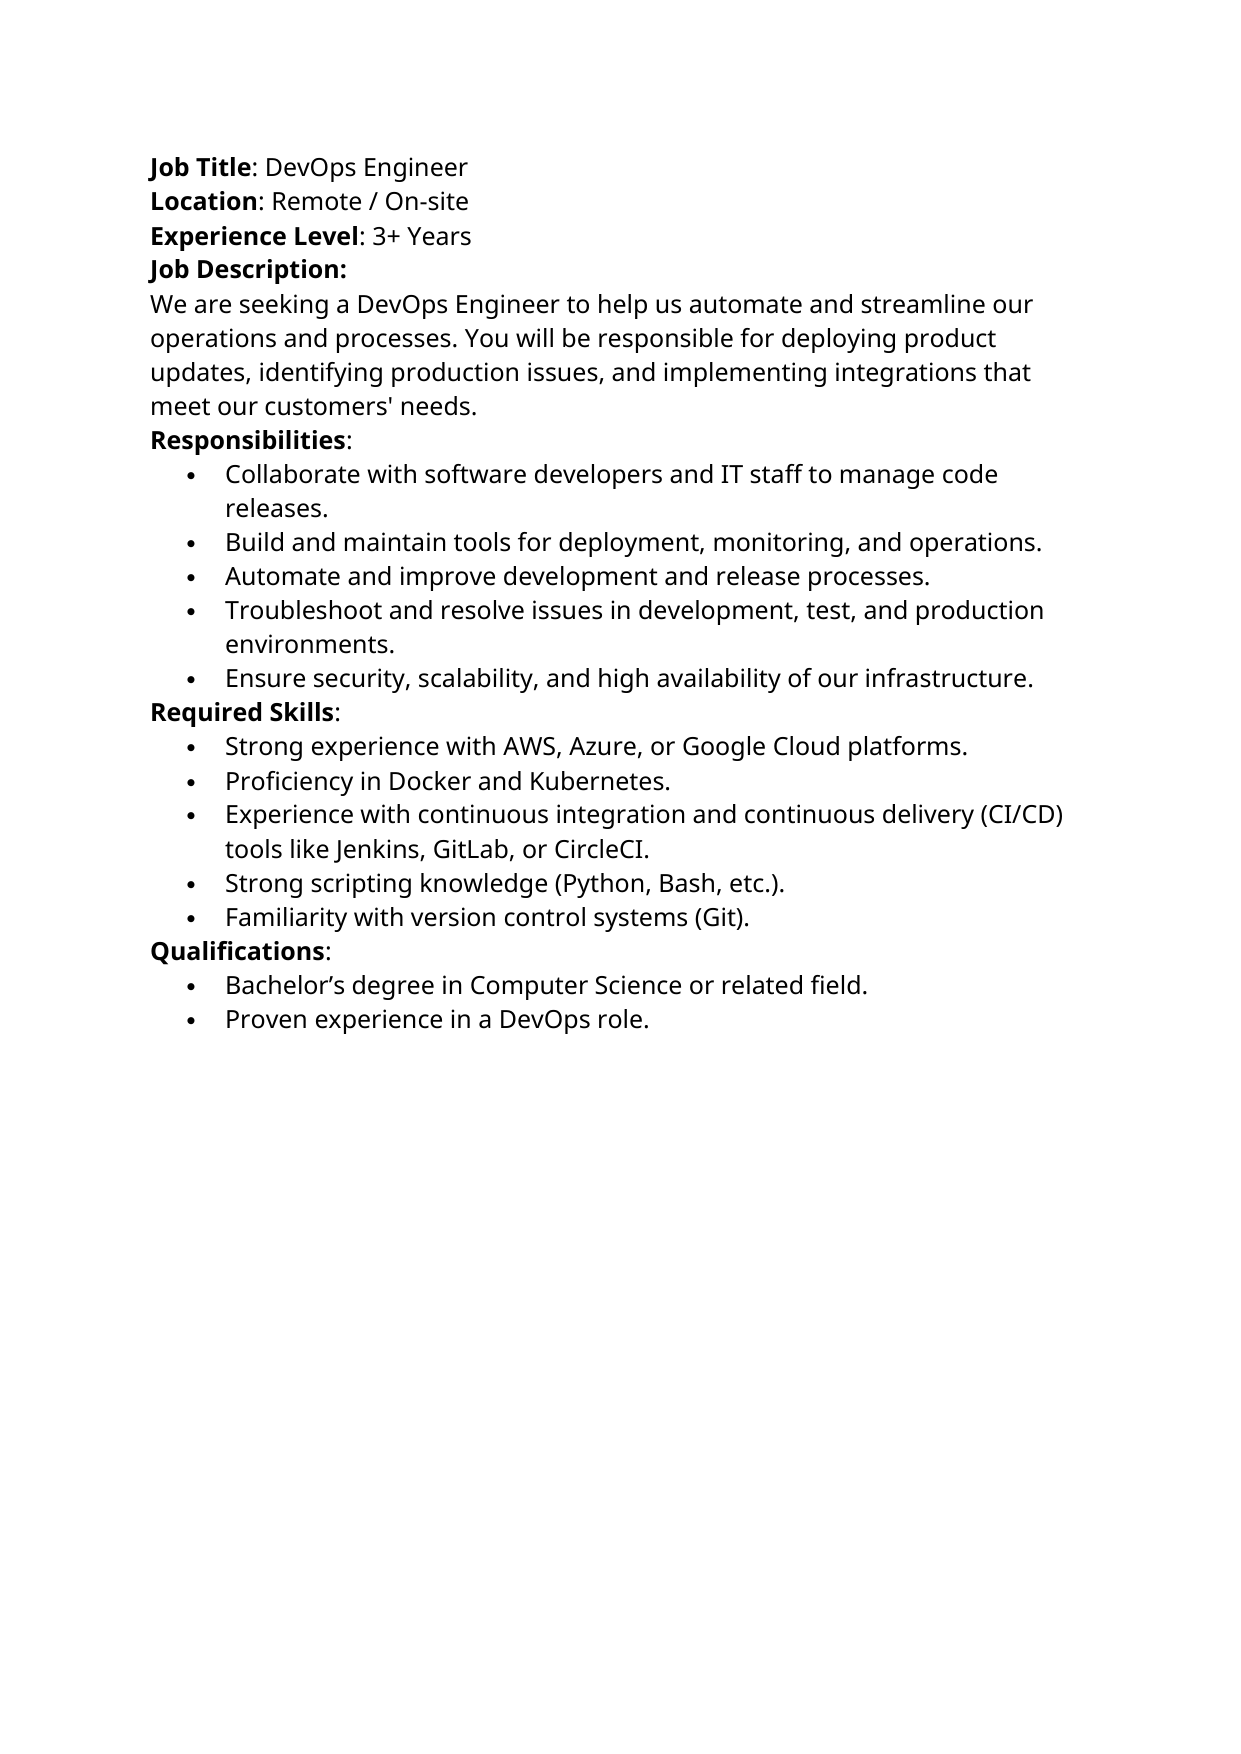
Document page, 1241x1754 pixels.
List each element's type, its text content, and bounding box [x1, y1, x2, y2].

list Ensure security, scalability, and high availability of our infrastructure. [187, 661, 1090, 695]
list Strong experience with AWS, Azure, or Google Cloud platforms. [187, 729, 1090, 763]
text Required Skills: [150, 695, 1090, 729]
text Job Title: DevOps Engineer Location: Remote / On-site Experience Level: 3+ Years [150, 150, 1090, 252]
text Responsibilities: [150, 422, 1090, 457]
text Job Description: [150, 252, 1090, 286]
text Qualifications: [150, 933, 1090, 967]
list Collaborate with software developers and IT staff to manage code releases. [187, 457, 1090, 525]
list Proficiency in Docker and Kubernetes. [187, 763, 1090, 797]
list Automate and improve development and release processes. [187, 559, 1090, 593]
list Proven experience in a DevOps role. [187, 1002, 1090, 1036]
list Familiarity with version control systems (Git). [187, 899, 1090, 933]
list Experience with continuous integration and continuous delivery (CI/CD) tools like Jenkins, GitLab, or CircleCI. [187, 797, 1090, 865]
text We are seeking a DevOps Engineer to help us automate and streamline our operations and processes. You will be responsible for deploying product updates, identifying production issues, and implementing integrations that meet our customers' needs. [150, 286, 1090, 422]
list Strong scripting knowledge (Python, Bash, etc.). [187, 865, 1090, 899]
list Troubleshoot and resolve issues in development, test, and production environments. [187, 593, 1090, 661]
list Build and maintain tools for deployment, monitoring, and operations. [187, 525, 1090, 559]
list Bachelor’s degree in Computer Science or related field. [187, 967, 1090, 1002]
